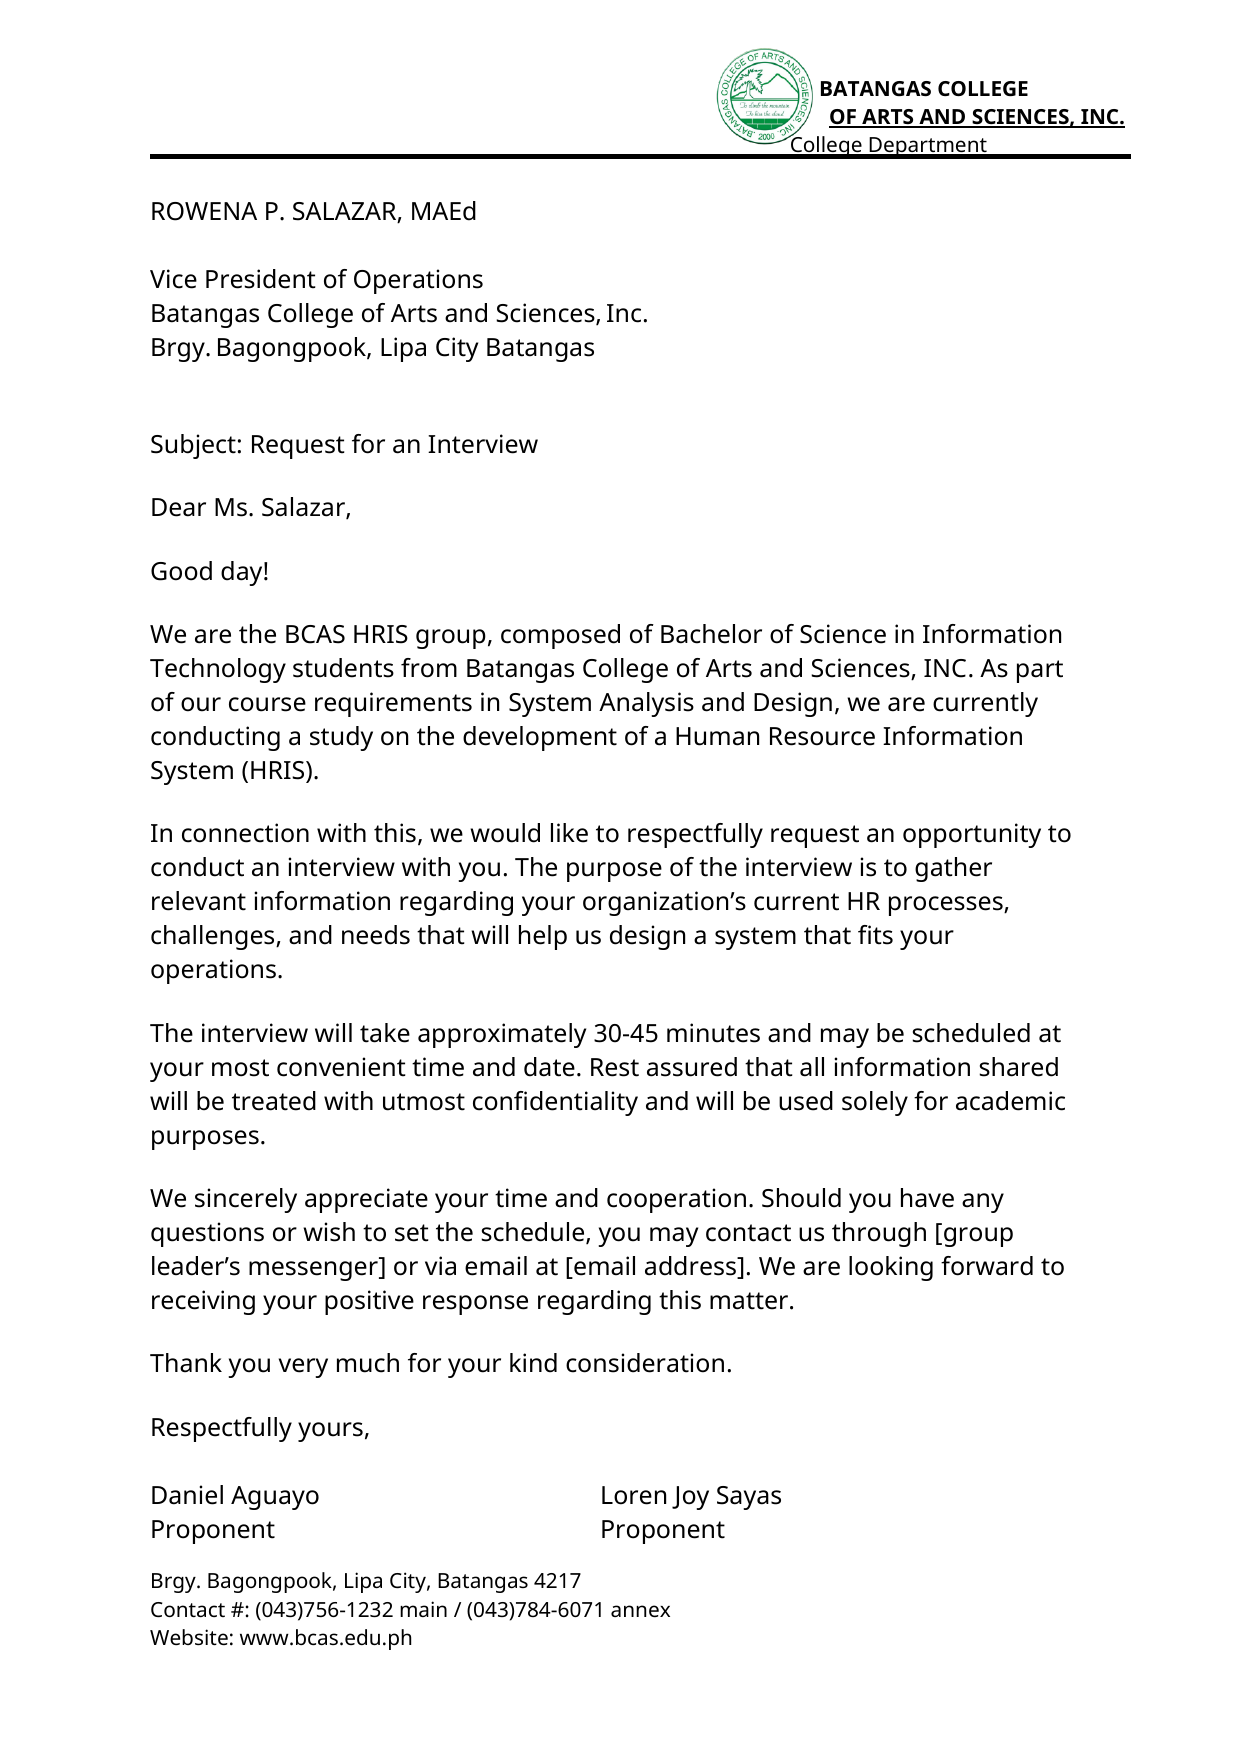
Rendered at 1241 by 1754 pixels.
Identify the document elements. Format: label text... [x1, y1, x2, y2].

text In connection with this, we would like to respectfully request an opportunity to conduct an interview with you. The purpose of the interview is to gather relevant information regarding your organization’s current HR processes, challenges, and needs that will help us design a system that fits your operations. [150, 816, 1090, 986]
picture [714, 43, 815, 149]
text Good day! [150, 553, 1090, 587]
text Daniel Aguayo Loren Joy Sayas [150, 1477, 1090, 1512]
picture [805, 142, 812, 149]
text ROWENA P. SALAZAR, MAEd [150, 193, 1090, 227]
text Respectfully yours, [150, 1409, 1090, 1443]
text Brgy. Bagongpook, Lipa City Batangas [150, 329, 1090, 363]
text We are the BCAS HRIS group, composed of Bachelor of Science in Information Technology students from Batangas College of Arts and Sciences, INC. As part of our course requirements in System Analysis and Design, we are currently conducting a study on the development of a Human Resource Information System (HRIS). [150, 616, 1090, 787]
text The interview will take approximately 30-45 minutes and may be scheduled at your most convenient time and date. Rest assured that all information shared will be treated with utmost confidentiality and will be used solely for academic purposes. [150, 1015, 1090, 1152]
text Dear Ms. Salazar, [150, 490, 1090, 524]
text Subject: Request for an Interview [150, 427, 1090, 461]
text Proponent Proponent [150, 1512, 1090, 1546]
text Vice President of Operations [150, 261, 1090, 295]
text Batangas College of Arts and Sciences, Inc. [150, 295, 1090, 329]
text We sincerely appreciate your time and cooperation. Should you have any questions or wish to set the schedule, you may contact us through [group leader’s messenger] or via email at [email address]. We are looking forward to receiving your positive response regarding this matter. [150, 1181, 1090, 1317]
text Thank you very much for your kind consideration. [150, 1346, 1090, 1380]
